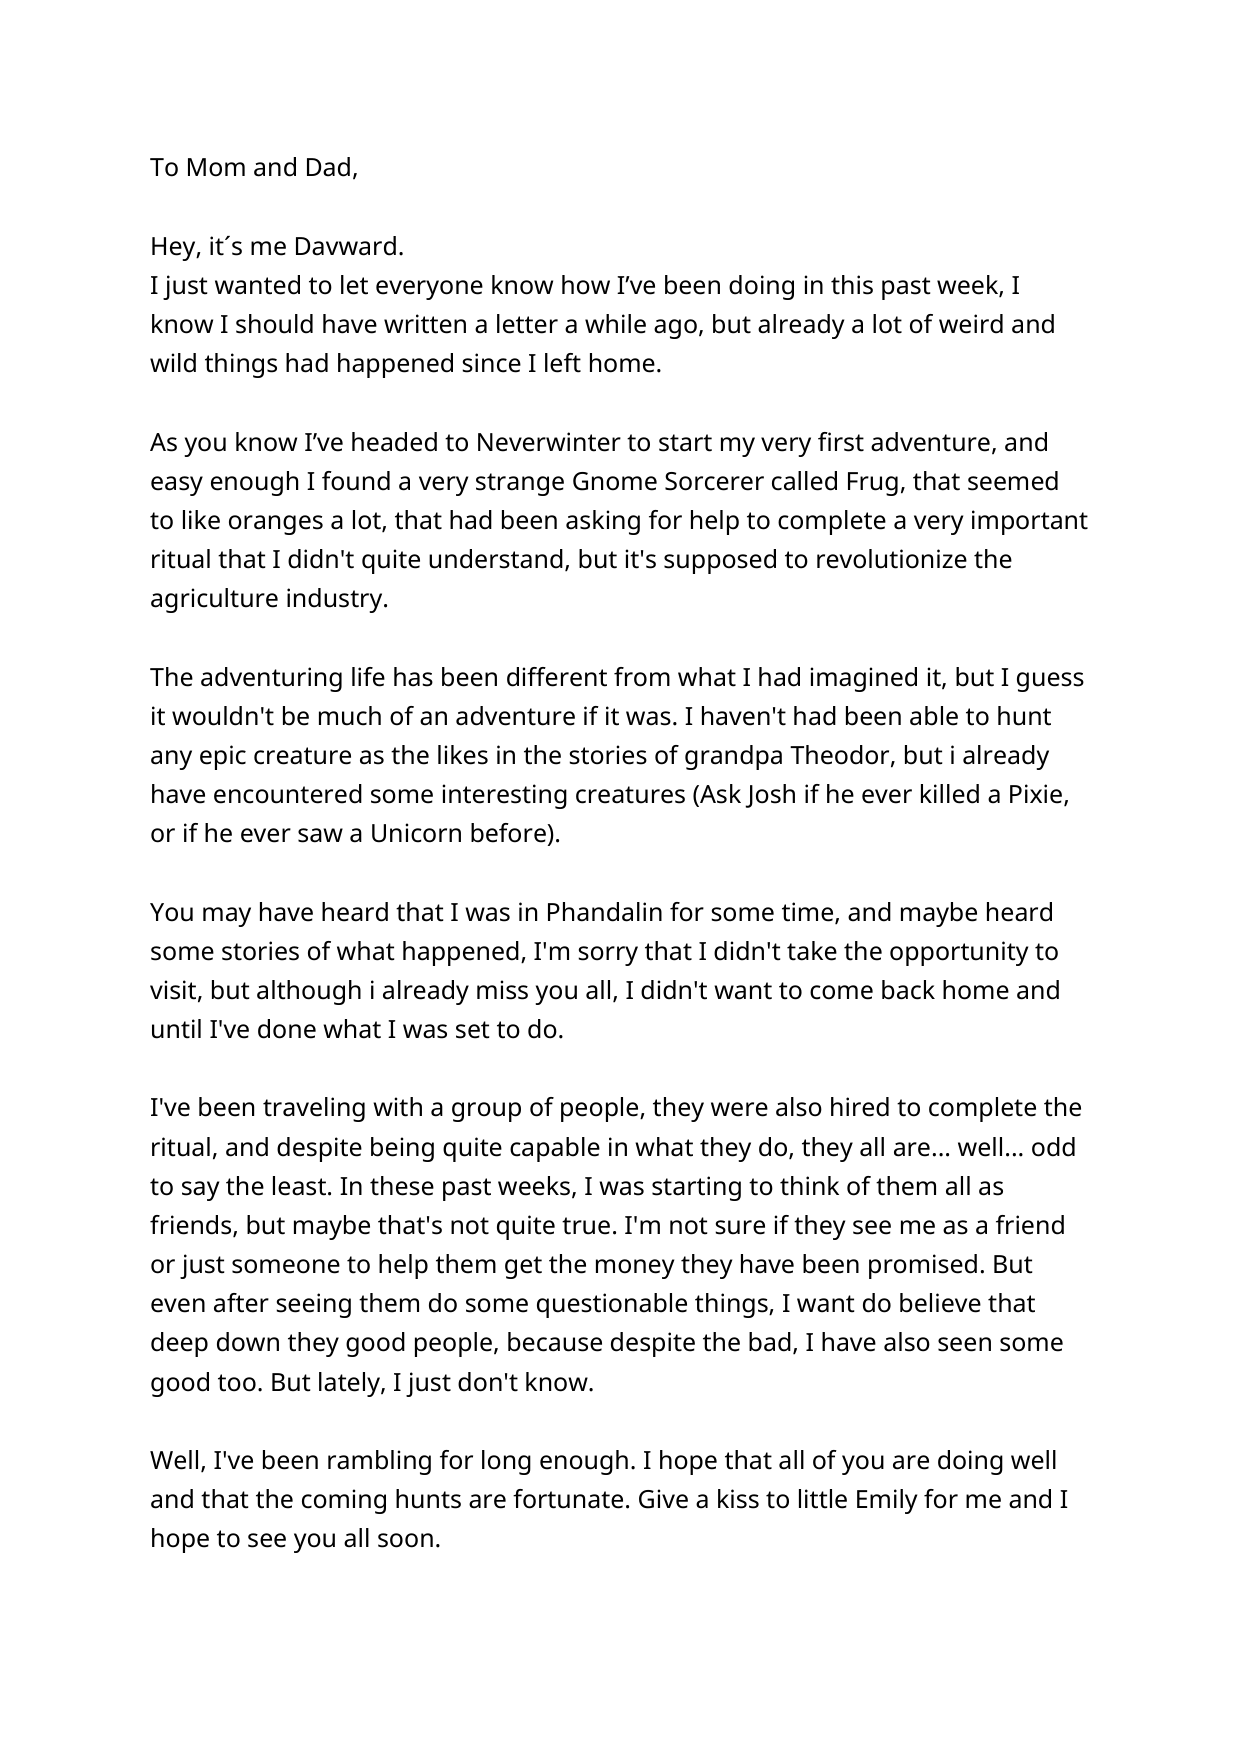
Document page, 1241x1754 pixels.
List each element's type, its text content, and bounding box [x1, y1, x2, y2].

text I just wanted to let everyone know how I’ve been doing in this past week, I know I should have written a letter a while ago, but already a lot of weird and wild things had happened since I left home. [150, 267, 1090, 380]
text The adventuring life has been different from what I had imagined it, but I guess it wouldn't be much of an adventure if it was. I haven't had been able to hunt any epic creature as the likes in the stories of grandpa Theodor, but i already have encountered some interesting creatures (Ask Josh if he ever killed a Pixie, or if he ever saw a Unicorn before). [150, 659, 1090, 850]
text Hey, it´s me Davward. [150, 228, 1090, 262]
text As you know I’ve headed to Neverwinter to start my very first adventure, and easy enough I found a very strange Gnome Sorcerer called Frug, that seemed to like oranges a lot, that had been asking for help to complete a very important ritual that I didn't quite understand, but it's supposed to revolutionize the agriculture industry. [150, 424, 1090, 615]
text You may have heard that I was in Phandalin for some time, and maybe heard some stories of what happened, I'm sorry that I didn't take the opportunity to visit, but although i already miss you all, I didn't want to come back home and until I've done what I was set to do. [150, 894, 1090, 1046]
text To Mom and Dad, [150, 150, 1090, 184]
text I've been traveling with a group of people, they were also hired to complete the ritual, and despite being quite capable in what they do, they all are... well... odd to say the least. In these past weeks, I was starting to think of them all as friends, but maybe that's not quite true. I'm not sure if they see me as a friend or just someone to help them get the money they have been promised. But even after seeing them do some questionable things, I want do believe that deep down they good people, because despite the bad, I have also seen some good too. But lately, I just don't know. [150, 1090, 1090, 1398]
text Well, I've been rambling for long enough. I hope that all of you are doing well and that the coming hunts are fortunate. Give a kiss to little Emily for me and I hope to see you all soon. [150, 1442, 1090, 1555]
